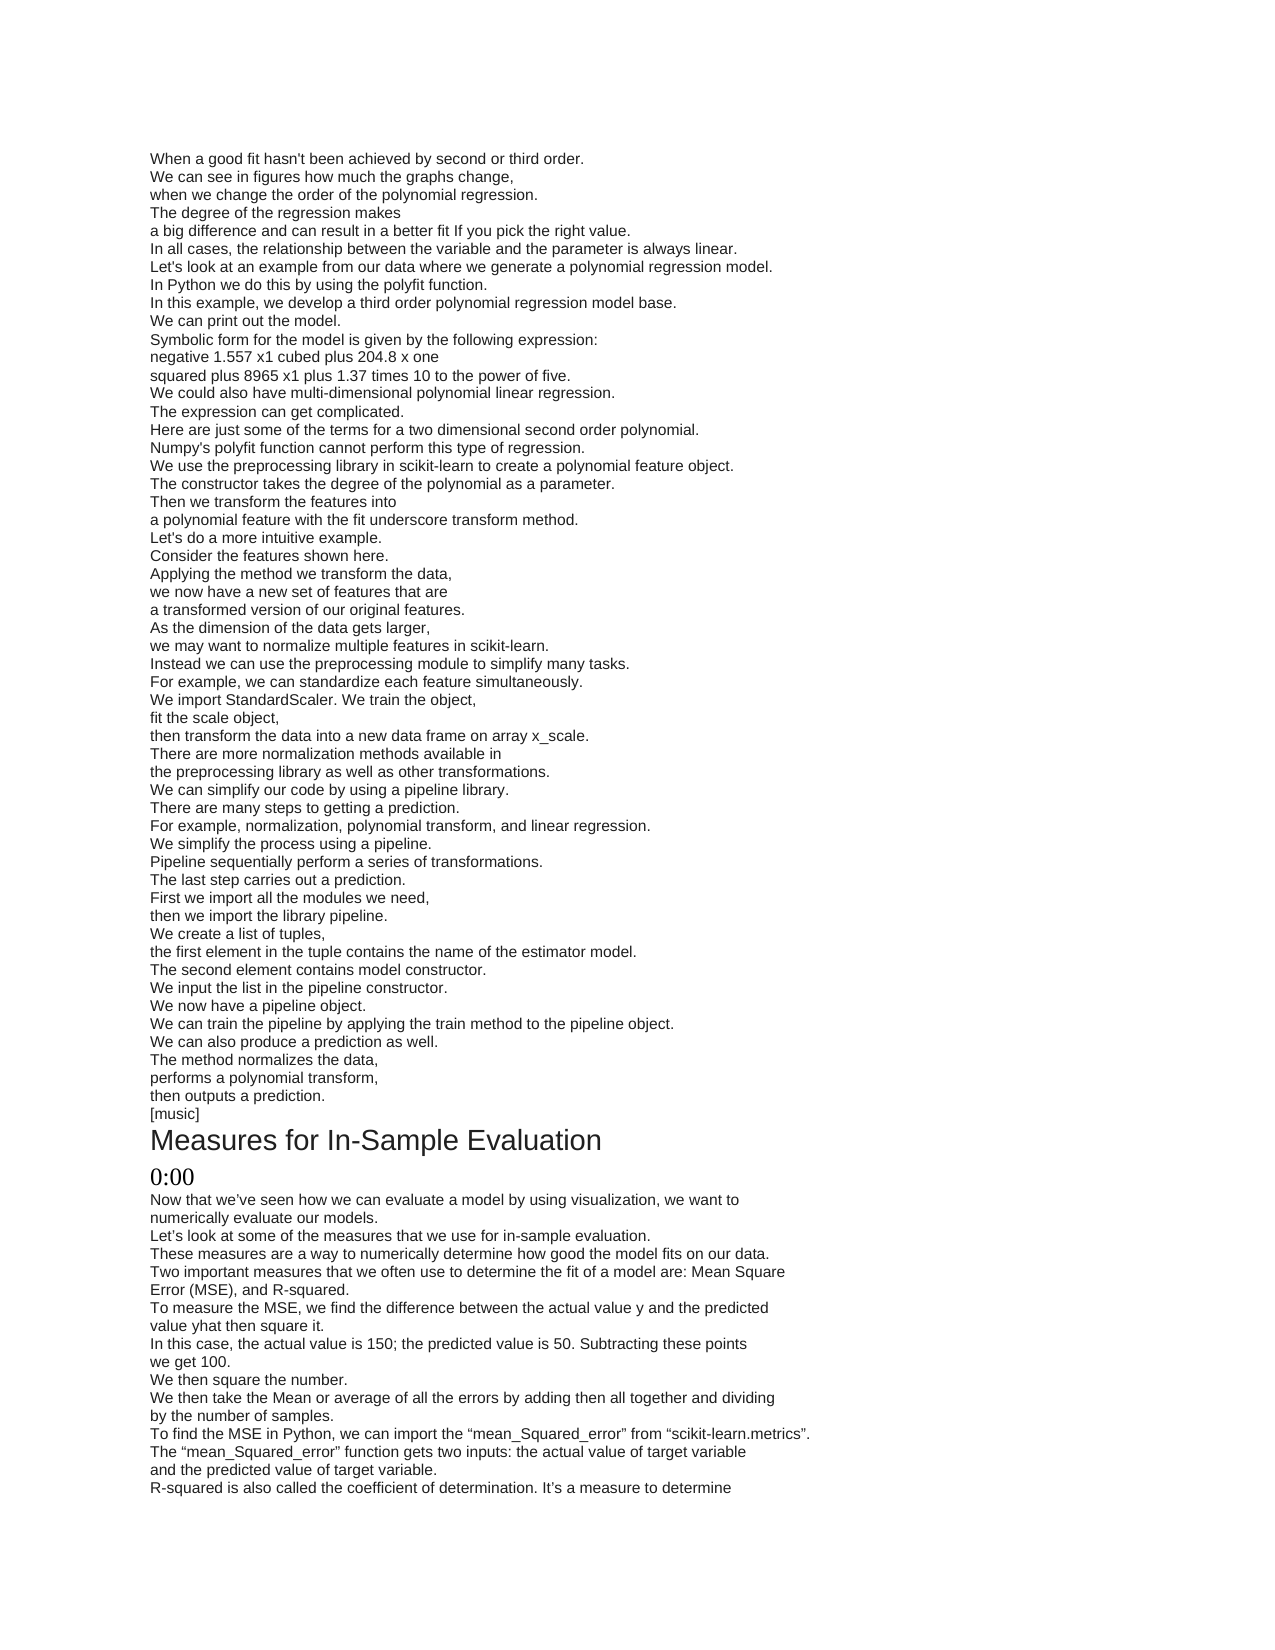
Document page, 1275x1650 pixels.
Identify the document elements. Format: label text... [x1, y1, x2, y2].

text We can see in figures how much the graphs change, [150, 168, 1125, 186]
text The second element contains model constructor. [150, 961, 1125, 979]
text Let's do a more intuitive example. [150, 528, 1125, 546]
text we get 100. [150, 1353, 1125, 1371]
text when we change the order of the polynomial regression. [150, 186, 1125, 204]
text Here are just some of the terms for a two dimensional second order polynomial. [150, 420, 1125, 438]
subtitle Measures for In-Sample Evaluation [150, 1123, 1125, 1157]
text fit the scale object, [150, 709, 1125, 727]
text the preprocessing library as well as other transformations. [150, 763, 1125, 781]
text We then take the Mean or average of all the errors by adding then all together and dividing [150, 1389, 1125, 1407]
text Numpy's polyfit function cannot perform this type of regression. [150, 438, 1125, 456]
text Instead we can use the preprocessing module to simplify many tasks. [150, 654, 1125, 673]
text We can print out the model. [150, 312, 1125, 330]
text We then square the number. [150, 1371, 1125, 1389]
text a transformed version of our original features. [150, 601, 1125, 618]
text squared plus 8965 x1 plus 1.37 times 10 to the power of five. [150, 366, 1125, 384]
text Symbolic form for the model is given by the following expression: [150, 330, 1125, 348]
text and the predicted value of target variable. [150, 1461, 1125, 1479]
text We could also have multi-dimensional polynomial linear regression. [150, 384, 1125, 402]
text We can train the pipeline by applying the train method to the pipeline object. [150, 1015, 1125, 1033]
text we may want to normalize multiple features in scikit-learn. [150, 637, 1125, 654]
text Error (MSE), and R-squared. [150, 1281, 1125, 1298]
text There are many steps to getting a prediction. [150, 799, 1125, 817]
text The degree of the regression makes [150, 204, 1125, 222]
text For example, we can standardize each feature simultaneously. [150, 673, 1125, 691]
text numerically evaluate our models. [150, 1208, 1125, 1226]
text R-squared is also called the coefficient of determination. It’s a measure to determine [150, 1479, 1125, 1497]
text a polynomial feature with the fit underscore transform method. [150, 510, 1125, 528]
text negative 1.557 x1 cubed plus 204.8 x one [150, 348, 1125, 366]
text To find the MSE in Python, we can import the “mean_Squared_error” from “scikit-learn.metrics”. [150, 1425, 1125, 1443]
text We use the preprocessing library in scikit-learn to create a polynomial feature object. [150, 456, 1125, 474]
text Consider the features shown here. [150, 546, 1125, 564]
text In this example, we develop a third order polynomial regression model base. [150, 294, 1125, 312]
text As the dimension of the data gets larger, [150, 618, 1125, 637]
text We now have a pipeline object. [150, 997, 1125, 1015]
text the first element in the tuple contains the name of the estimator model. [150, 943, 1125, 961]
text For example, normalization, polynomial transform, and linear regression. [150, 817, 1125, 835]
text To measure the MSE, we find the difference between the actual value y and the predicted [150, 1298, 1125, 1317]
text then transform the data into a new data frame on array x_scale. [150, 727, 1125, 745]
text We simplify the process using a pipeline. [150, 835, 1125, 853]
text The last step carries out a prediction. [150, 871, 1125, 889]
text First we import all the modules we need, [150, 889, 1125, 907]
text then we import the library pipeline. [150, 907, 1125, 925]
text In this case, the actual value is 150; the predicted value is 50. Subtracting these points [150, 1334, 1125, 1353]
text by the number of samples. [150, 1407, 1125, 1425]
text The “mean_Squared_error” function gets two inputs: the actual value of target variable [150, 1443, 1125, 1461]
text When a good fit hasn't been achieved by second or third order. [150, 150, 1125, 168]
text Pipeline sequentially perform a series of transformations. [150, 853, 1125, 871]
text We create a list of tuples, [150, 925, 1125, 943]
text In Python we do this by using the polyfit function. [150, 276, 1125, 294]
text 0:00 [150, 1162, 1125, 1190]
text Then we transform the features into [150, 492, 1125, 510]
text performs a polynomial transform, [150, 1069, 1125, 1087]
text we now have a new set of features that are [150, 582, 1125, 601]
text Let’s look at some of the measures that we use for in-sample evaluation. [150, 1226, 1125, 1244]
text In all cases, the relationship between the variable and the parameter is always linear. [150, 240, 1125, 258]
text value yhat then square it. [150, 1317, 1125, 1334]
text Now that we’ve seen how we can evaluate a model by using visualization, we want to [150, 1190, 1125, 1208]
text These measures are a way to numerically determine how good the model fits on our data. [150, 1244, 1125, 1262]
text The constructor takes the degree of the polynomial as a parameter. [150, 474, 1125, 492]
text The expression can get complicated. [150, 402, 1125, 420]
text We can also produce a prediction as well. [150, 1033, 1125, 1051]
text then outputs a prediction. [150, 1087, 1125, 1105]
text We input the list in the pipeline constructor. [150, 979, 1125, 997]
text Applying the method we transform the data, [150, 564, 1125, 582]
text a big difference and can result in a better fit If you pick the right value. [150, 222, 1125, 240]
text Let's look at an example from our data where we generate a polynomial regression model. [150, 258, 1125, 276]
text We import StandardScaler. We train the object, [150, 691, 1125, 709]
text Two important measures that we often use to determine the fit of a model are: Mean Square [150, 1262, 1125, 1281]
text [music] [150, 1105, 1125, 1123]
text There are more normalization methods available in [150, 745, 1125, 763]
text The method normalizes the data, [150, 1051, 1125, 1069]
text We can simplify our code by using a pipeline library. [150, 781, 1125, 799]
